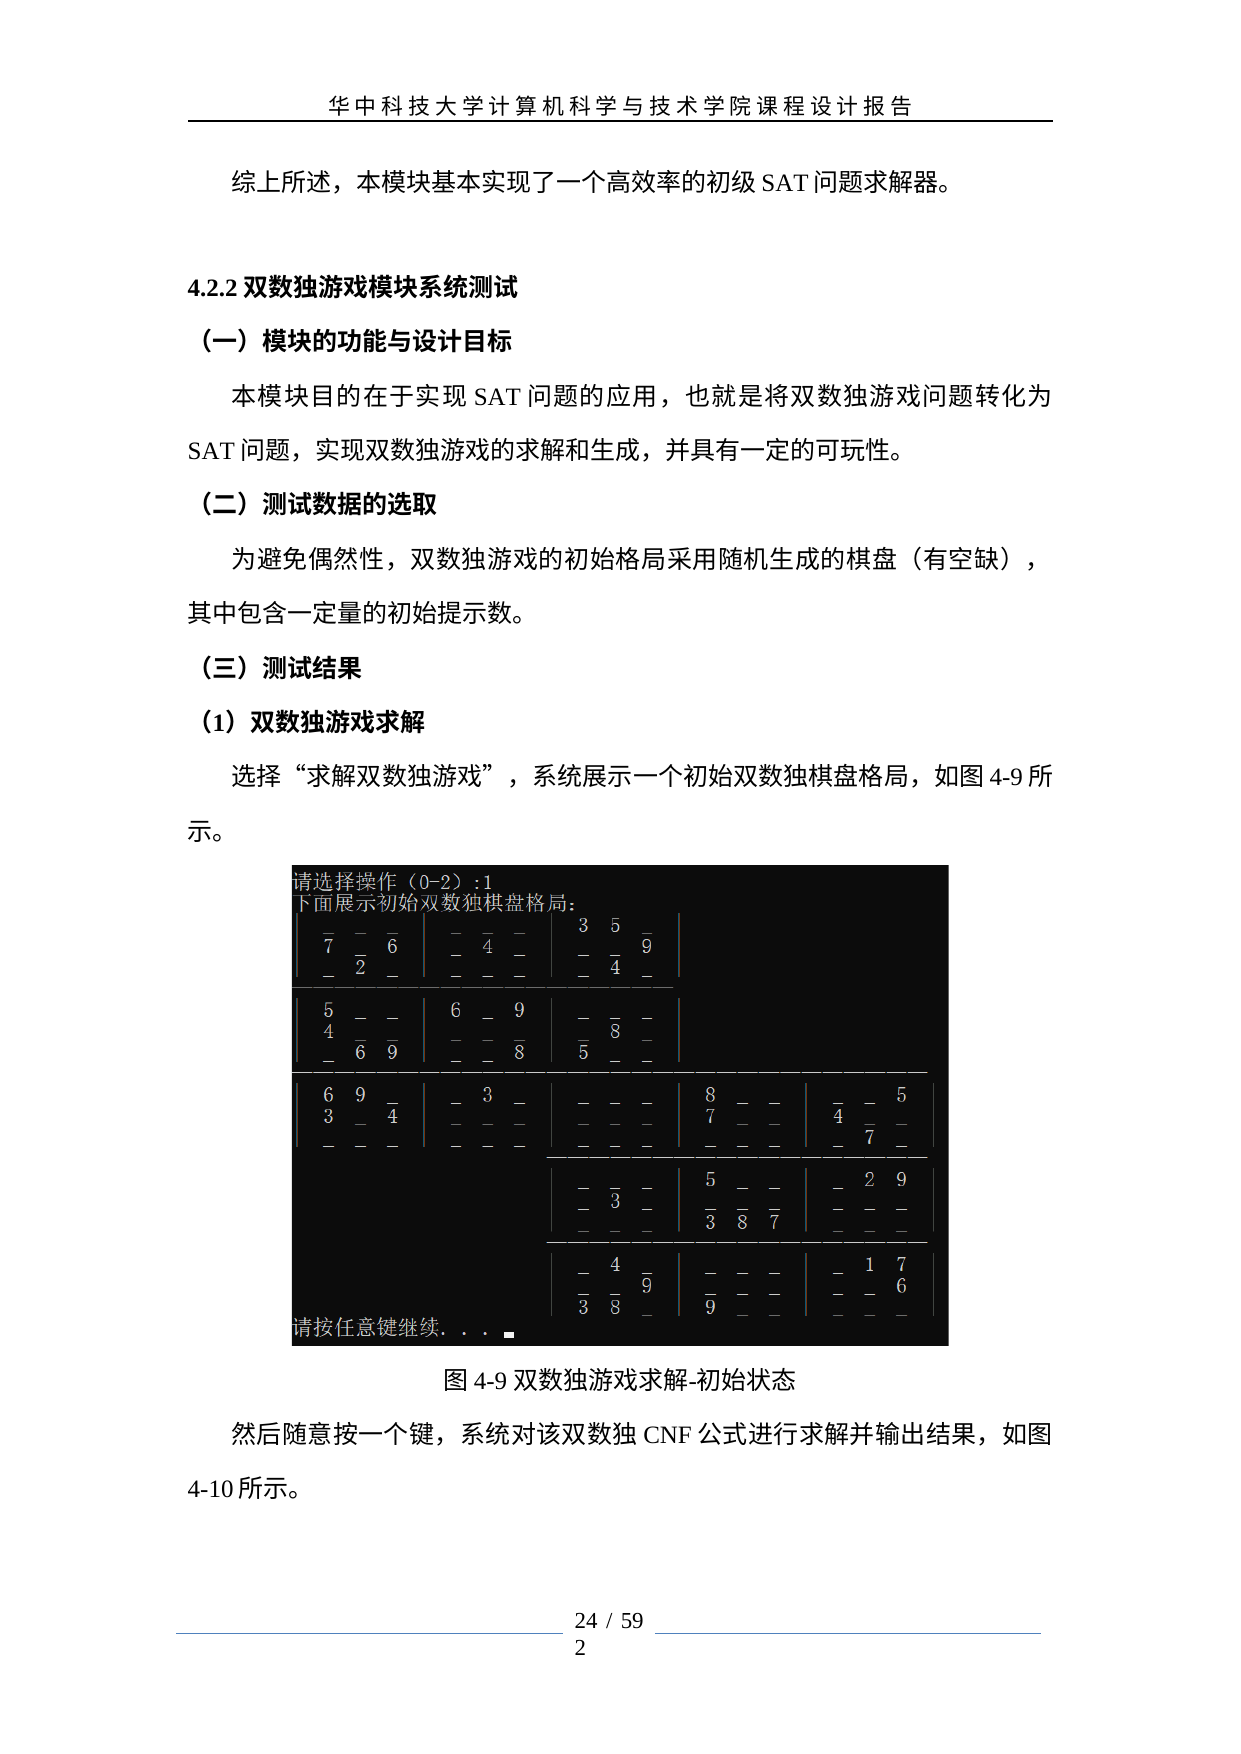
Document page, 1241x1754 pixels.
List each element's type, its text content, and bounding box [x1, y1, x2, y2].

text 为避免偶然性，双数独游戏的初始格局采用随机生成的棋盘（有空缺），其中包含一定量的初始提示数。 [187, 539, 1053, 630]
text （三）测试结果 [187, 648, 1053, 684]
picture [291, 865, 949, 1346]
text （二）测试数据的选取 [187, 485, 1053, 521]
text （一）模块的功能与设计目标 [187, 322, 1053, 358]
text 选择“求解双数独游戏”，系统展示一个初始双数独棋盘格局，如图4-9所示。 [187, 757, 1053, 847]
text 本模块目的在于实现SAT问题的应用，也就是将双数独游戏问题转化为SAT问题，实现双数独游戏的求解和生成，并具有一定的可玩性。 [187, 376, 1053, 467]
text （1）双数独游戏求解 [187, 702, 1053, 739]
text 然后随意按一个键，系统对该双数独CNF公式进行求解并输出结果，如图4-10所示。 [187, 1414, 1053, 1505]
text 综上所述，本模块基本实现了一个高效率的初级SAT问题求解器。 [187, 162, 1053, 198]
text 4.2.2 双数独游戏模块系统测试 [187, 267, 1053, 304]
text 图4-9 双数独游戏求解-初始状态 [187, 1360, 1053, 1396]
